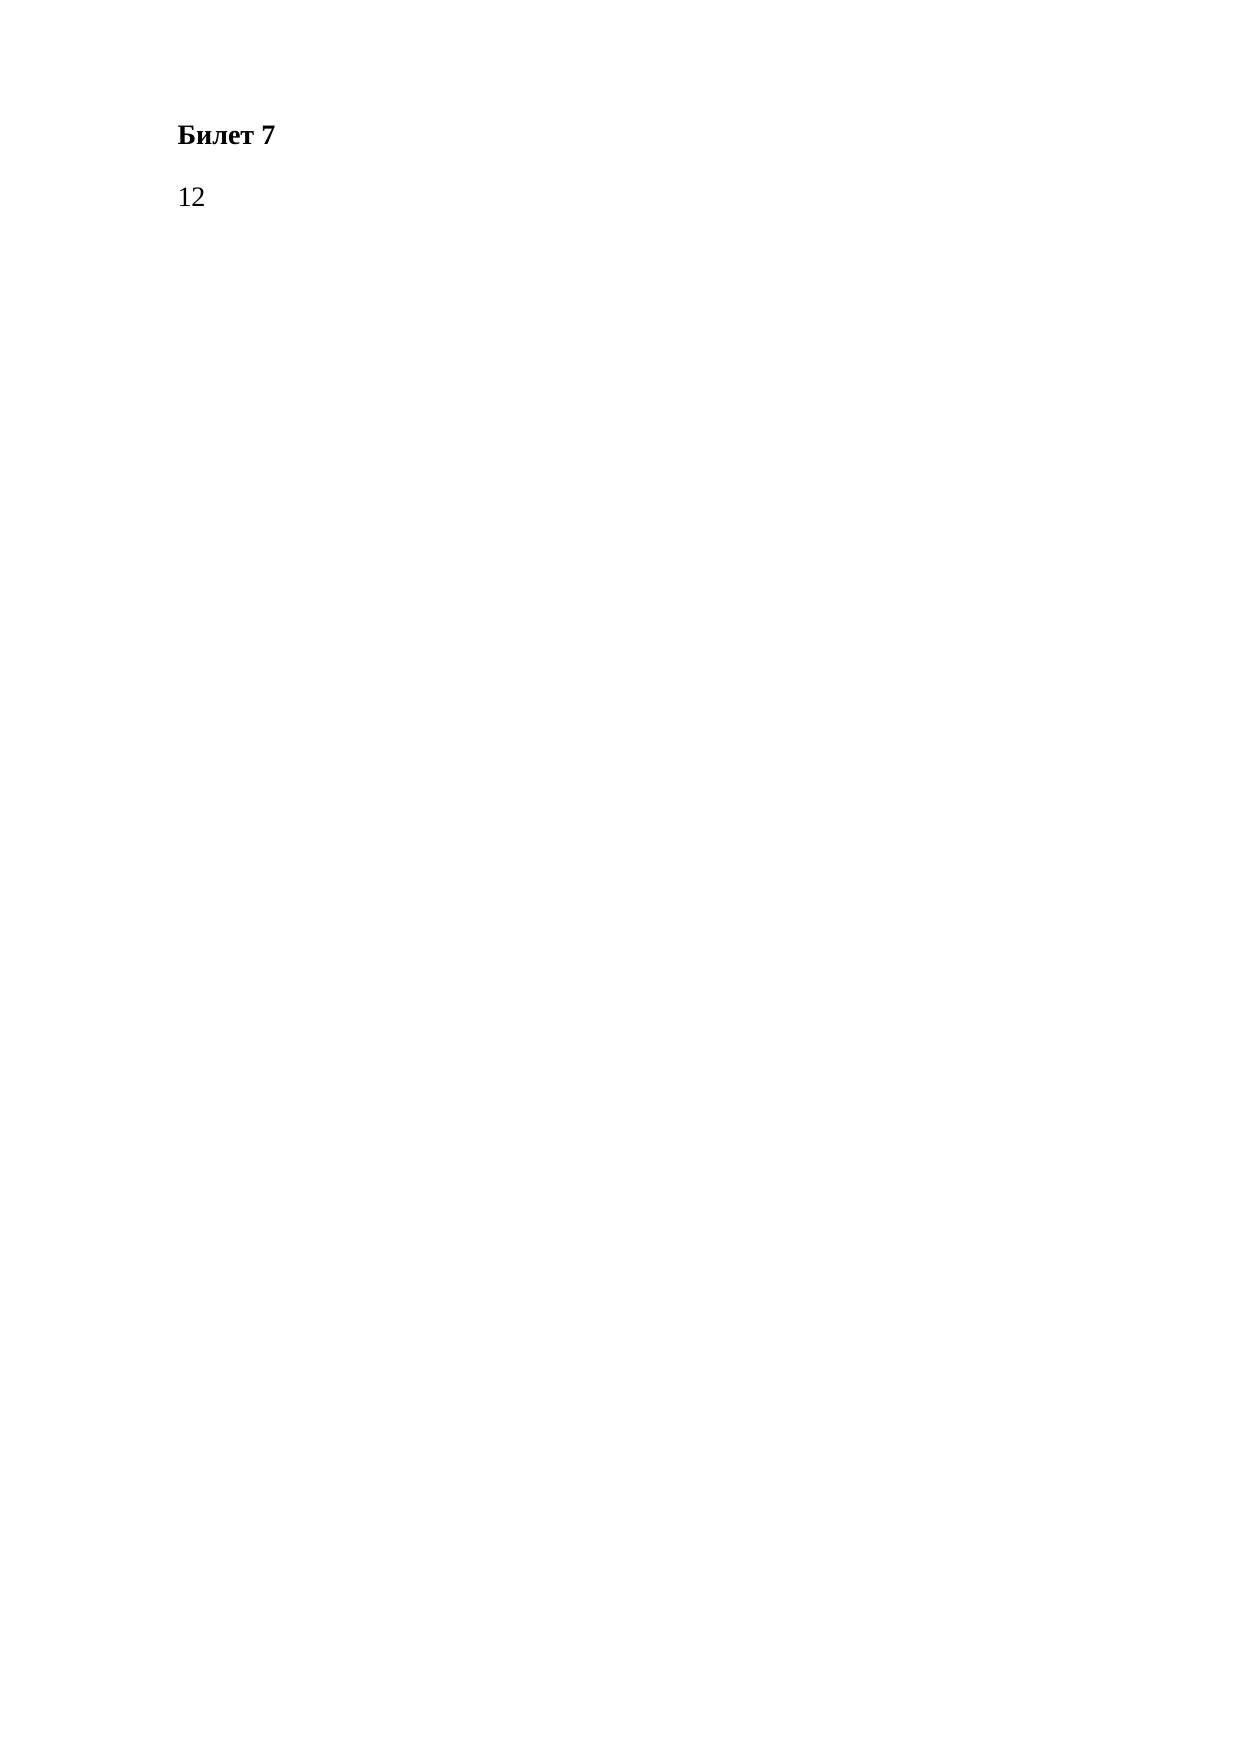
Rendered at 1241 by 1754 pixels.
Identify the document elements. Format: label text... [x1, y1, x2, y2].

text Билет 7 [177, 118, 1152, 151]
text 12 [177, 180, 1152, 212]
